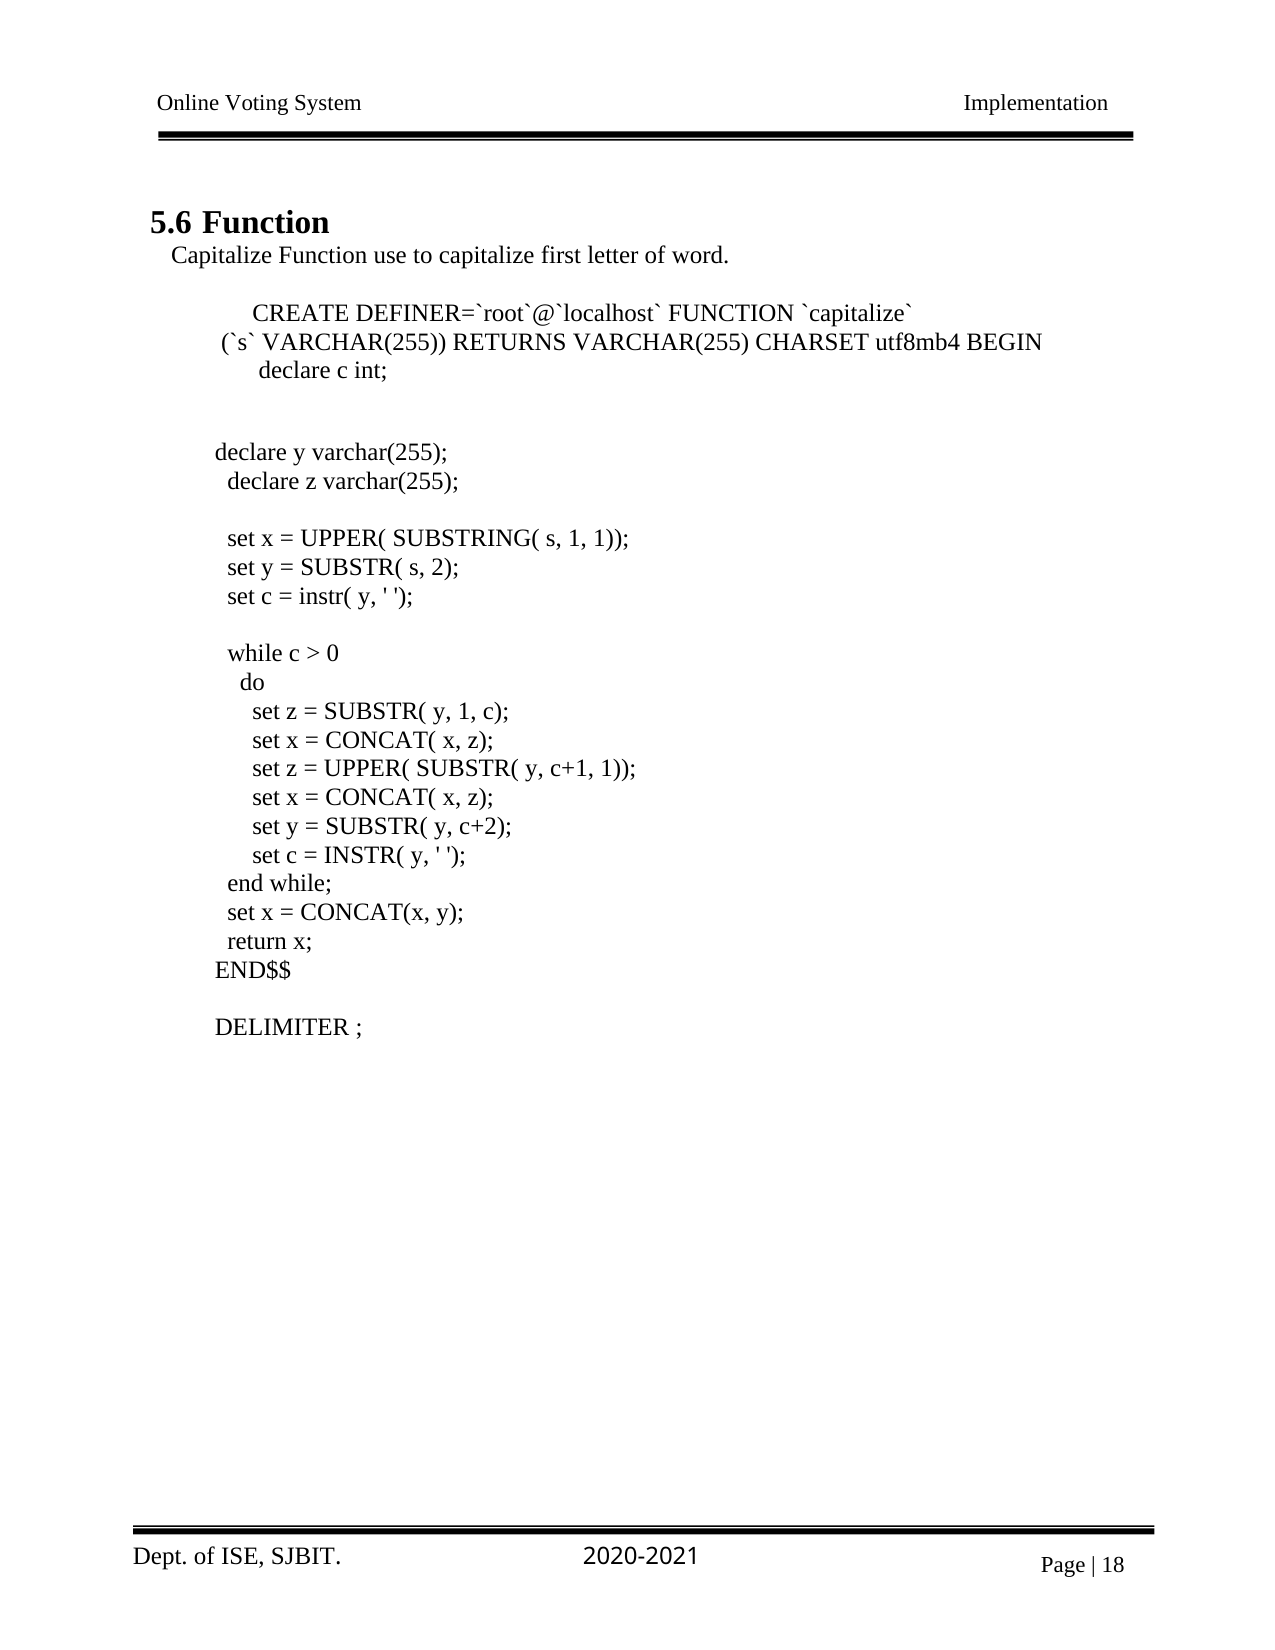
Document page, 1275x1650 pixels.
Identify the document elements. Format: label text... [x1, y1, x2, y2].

text set c = instr( y, ' '); [214, 581, 1198, 610]
text set z = SUBSTR( y, 1, c); [214, 696, 1198, 725]
text declare c int; [214, 356, 1198, 384]
text set y = SUBSTR( y, c+2); [214, 811, 1198, 840]
text CREATE DEFINER=`root`@`localhost` FUNCTION `capitalize` [214, 298, 1198, 327]
text DELIMITER ; [214, 1012, 1198, 1041]
text set c = INSTR( y, ' '); [214, 840, 1198, 868]
text while c > 0 [214, 638, 1198, 667]
text (`s` VARCHAR(255)) RETURNS VARCHAR(255) CHARSET utf8mb4 BEGIN [214, 327, 1198, 356]
text declare z varchar(255); [214, 466, 1198, 495]
text set z = UPPER( SUBSTR( y, c+1, 1)); [214, 753, 1198, 782]
text set x = CONCAT( x, z); [214, 725, 1198, 753]
text set y = SUBSTR( s, 2); [214, 552, 1198, 581]
text set x = CONCAT( x, z); [214, 782, 1198, 811]
subtitle Function [150, 202, 1198, 241]
text END$$ [214, 955, 1198, 983]
text return x; [214, 926, 1198, 955]
text Capitalize Function use to capitalize first letter of word. [139, 241, 1198, 269]
text do [214, 667, 1198, 696]
text declare y varchar(255); [214, 437, 1198, 466]
text set x = CONCAT(x, y); [214, 897, 1198, 926]
text set x = UPPER( SUBSTRING( s, 1, 1)); [214, 523, 1198, 552]
text end while; [214, 868, 1198, 897]
